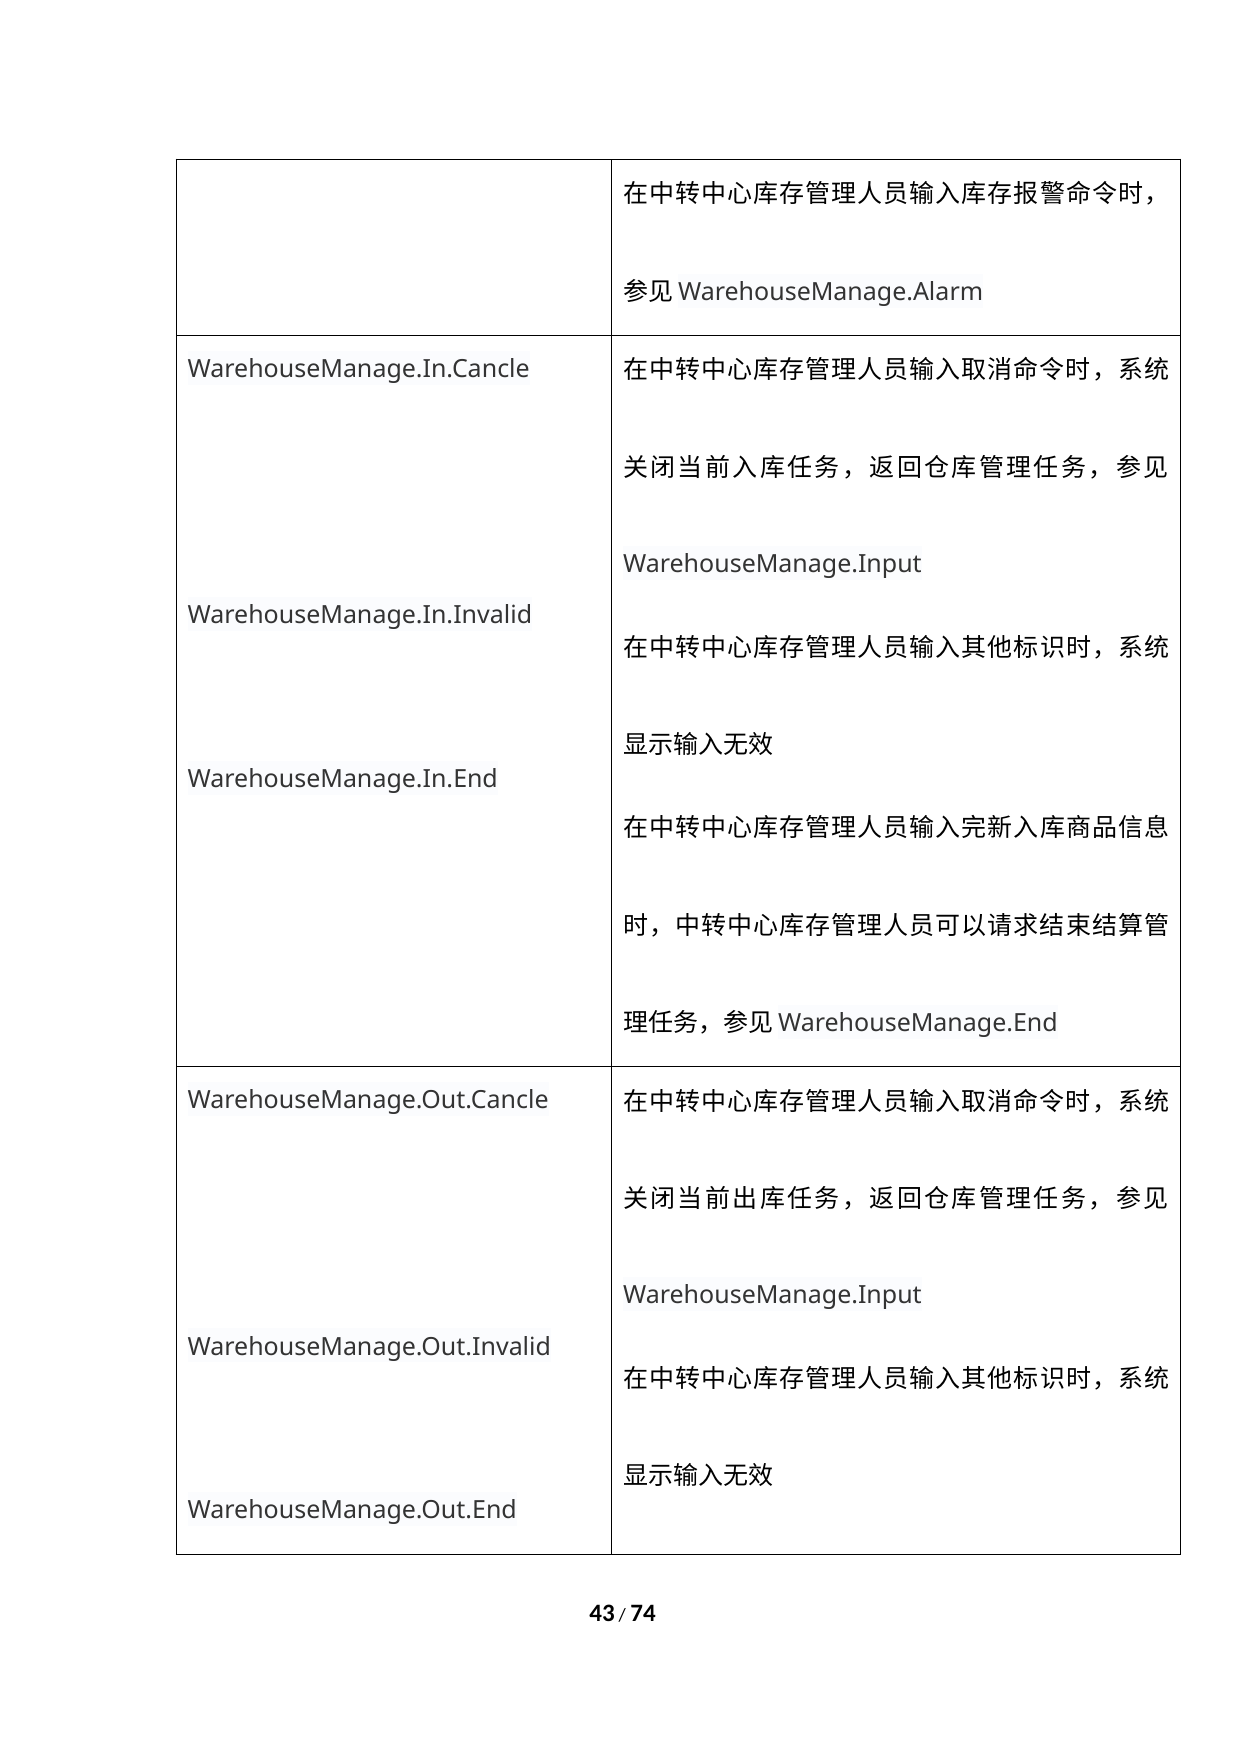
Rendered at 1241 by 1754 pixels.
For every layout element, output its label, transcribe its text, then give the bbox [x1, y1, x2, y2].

table_cell WarehouseManage.In.Cancle WarehouseManage.In.Invalid WarehouseManage.In.End [177, 336, 611, 1066]
table_cell 在中转中心库存管理人员输入取消命令时，系统关闭当前入库任务，返回仓库管理任务，参见WarehouseManage.Input 在中转中心库存管理人员输入其他标识时，系统显示输入无效 在中转中心库存管理人员输入完新入库商品信息时，中转中心库存管理人员可以请求结束结算管理任务，参见WarehouseManage.End [612, 336, 1180, 1066]
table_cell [612, 1067, 1180, 1554]
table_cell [177, 1067, 611, 1554]
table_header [177, 160, 611, 334]
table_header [612, 160, 1180, 334]
